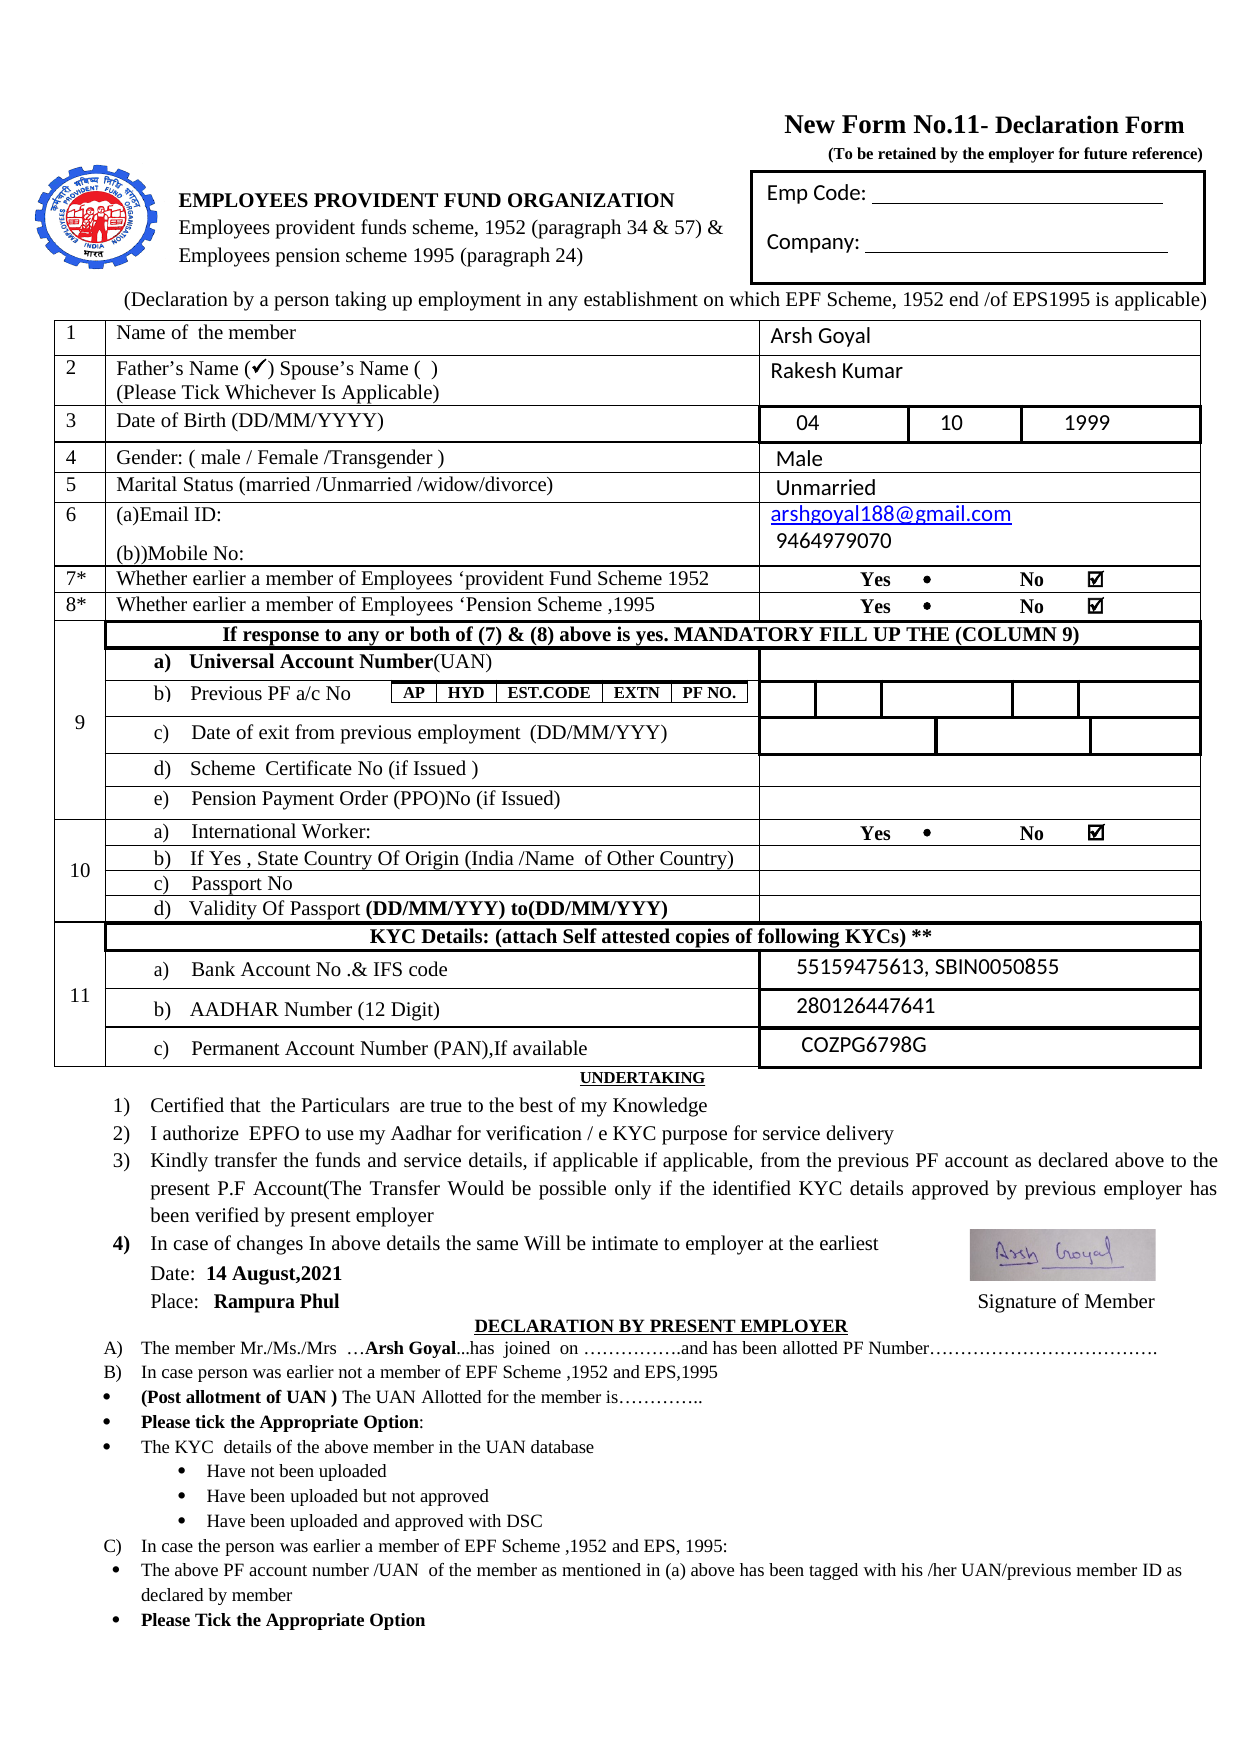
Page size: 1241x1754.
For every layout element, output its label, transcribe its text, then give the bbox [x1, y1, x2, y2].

table_header 1 [55, 321, 105, 354]
list I authorize EPFO to use my Aadhar for verification / e KYC purpose for service delivery [113, 1121, 1230, 1144]
table_cell [760, 756, 1200, 786]
table_cell [760, 787, 1200, 818]
table_header Name of the member [106, 321, 759, 354]
table_cell b) AADHAR Number (12 Digit) [106, 989, 758, 1026]
table_cell c) Passport No [106, 871, 759, 895]
list The KYC details of the above member in the UAN database [103, 1436, 1230, 1457]
table_cell 4 [55, 443, 105, 472]
table_cell [761, 683, 814, 716]
table_cell b) If Yes , State Country Of Origin (India /Name of Other Country) [106, 846, 759, 870]
list Have not been uploaded [178, 1460, 1230, 1482]
table_cell 8* [55, 593, 105, 619]
table_cell e) Pension Payment Order (PPO)No (if Issued) [106, 787, 759, 818]
table_cell AP [392, 684, 436, 702]
table_cell c) Permanent Account Number (PAN),If available [106, 1028, 758, 1066]
text Place: Rampura Phul Signature of Member [75, 1291, 1230, 1313]
table_cell Yes  No [760, 567, 1200, 592]
list Have been uploaded but not approved [178, 1485, 1230, 1507]
table_cell COZPG6798G [761, 1030, 1199, 1066]
table_cell [748, 681, 758, 702]
table_cell 5 [55, 473, 105, 502]
text UNDERTAKING [55, 1069, 1230, 1088]
table_cell KYC Details: (attach Self attested copies of following KYCs) ** [107, 925, 1199, 948]
table_cell 9 [55, 621, 105, 818]
table_cell 10 [55, 820, 105, 921]
table_cell a) Bank Account No .& IFS code [106, 952, 758, 987]
table_cell Yes  No [760, 593, 1200, 619]
table_cell [1092, 719, 1199, 753]
table_cell HYD [437, 684, 496, 702]
table_cell 7* [55, 567, 105, 592]
subtitle Please tick the Appropriate Option: [103, 1411, 1230, 1432]
table_cell Father’s Name () Spouse’s Name ( ) (Please Tick Whichever Is Applicable) [106, 356, 759, 404]
table_cell Gender: ( male / Female /Transgender ) [106, 443, 759, 472]
list (Post allotment of UAN ) The UAN Allotted for the member is………….. [103, 1386, 1230, 1408]
text New Form No.11- Declaration Form [784, 108, 1230, 139]
table_cell [761, 650, 1199, 679]
table_cell [1080, 683, 1199, 716]
list Kindly transfer the funds and service details, if applicable if applicable, from the previous PF account as declared above to the present P.F Account(The Transfer Would be possible only if the identified KYC details approved by previous employer has been verified by present employer [113, 1148, 1219, 1227]
subtitle (Declaration by a person taking up employment in any establishment on which EPF Scheme, 1952 end /of EPS1995 is applicable) [124, 286, 1230, 311]
list Have been uploaded and approved with DSC [178, 1510, 1230, 1531]
table_cell [938, 719, 1089, 753]
list In case of changes In above details the same Will be intimate to employer at the earliest Date: 14 August,2021 [113, 1231, 882, 1285]
table_cell [1014, 683, 1077, 716]
table_cell EXTN [603, 684, 671, 702]
table_cell [760, 871, 1200, 895]
table_cell Yes  No [760, 820, 1200, 845]
table_cell [883, 683, 1011, 716]
table_cell 11 [55, 923, 105, 1066]
table_cell 280126447641 [761, 991, 1199, 1026]
table_cell Unmarried [760, 473, 1200, 502]
list The member Mr./Ms./Mrs …Arsh Goyal...has joined on …………….and has been allotted PF Number………………………………. [103, 1337, 1230, 1358]
subtitle Employees provident funds scheme, 1952 (paragraph 34 & 57) & Employees pension scheme 1995 (paragraph 24) [178, 215, 724, 267]
table_cell Rakesh Kumar [760, 356, 1200, 404]
table_header Arsh Goyal [760, 321, 1200, 354]
list The above PF account number /UAN of the member as mentioned in (a) above has been tagged with his /her UAN/previous member ID as declared by member [113, 1559, 1187, 1605]
table_cell Marital Status (married /Unmarried /widow/divorce) [106, 473, 759, 502]
subtitle DECLARATION BY PRESENT EMPLOYER [92, 1316, 1230, 1337]
table_cell Whether earlier a member of Employees ‘Pension Scheme ,1995 [106, 593, 759, 619]
table_cell 10 [910, 408, 1020, 441]
table_cell a) Universal Account Number(UAN) [106, 650, 758, 679]
table_cell Date of Birth (DD/MM/YYYY) [106, 406, 758, 441]
subtitle Certified that the Particulars are true to the best of my Knowledge [113, 1093, 1230, 1117]
table_cell a) International Worker: [106, 820, 759, 845]
table_cell [817, 683, 880, 716]
table_cell b) Previous PF a/c No [106, 681, 391, 702]
table_cell arshgoyal188@gmail.com 9464979070 [760, 503, 1200, 565]
table_cell Whether earlier a member of Employees ‘provident Fund Scheme 1952 [106, 567, 759, 592]
subtitle Please Tick the Appropriate Option [113, 1609, 1230, 1630]
table_cell c) Date of exit from previous employment (DD/MM/YYY) [106, 717, 758, 753]
list In case person was earlier not a member of EPF Scheme ,1952 and EPS,1995 [103, 1361, 1230, 1383]
text (To be retained by the employer for future reference) [828, 143, 1230, 163]
table_cell 2 [55, 356, 105, 404]
table_cell d) Scheme Certificate No (if Issued ) [106, 754, 759, 786]
table_cell 1999 [1023, 408, 1199, 441]
table_cell Male [760, 444, 1200, 472]
table_cell 6 [55, 503, 105, 565]
table_cell [761, 719, 934, 753]
table_cell [106, 702, 758, 716]
table_cell PF NO. [672, 684, 747, 702]
table_cell EST.CODE [497, 684, 602, 702]
picture [29, 161, 166, 271]
text EMPLOYEES PROVIDENT FUND ORGANIZATION [178, 188, 724, 212]
list In case the person was earlier a member of EPF Scheme ,1952 and EPS, 1995: [103, 1534, 1230, 1556]
table_cell 04 [761, 408, 907, 441]
table_cell d) Validity Of Passport (DD/MM/YYY) to(DD/MM/YYY) [106, 896, 759, 921]
table_cell Email ID: )Mobile No: [106, 503, 759, 565]
table_cell If response to any or both of (7) & (8) above is yes. MANDATORY FILL UP THE (COLUMN 9) [107, 623, 1199, 646]
table_cell 55159475613, SBIN0050855 [761, 952, 1199, 987]
table_cell [760, 846, 1200, 870]
table_cell 3 [55, 406, 105, 441]
table_cell [760, 896, 1200, 921]
picture [969, 1229, 1156, 1281]
